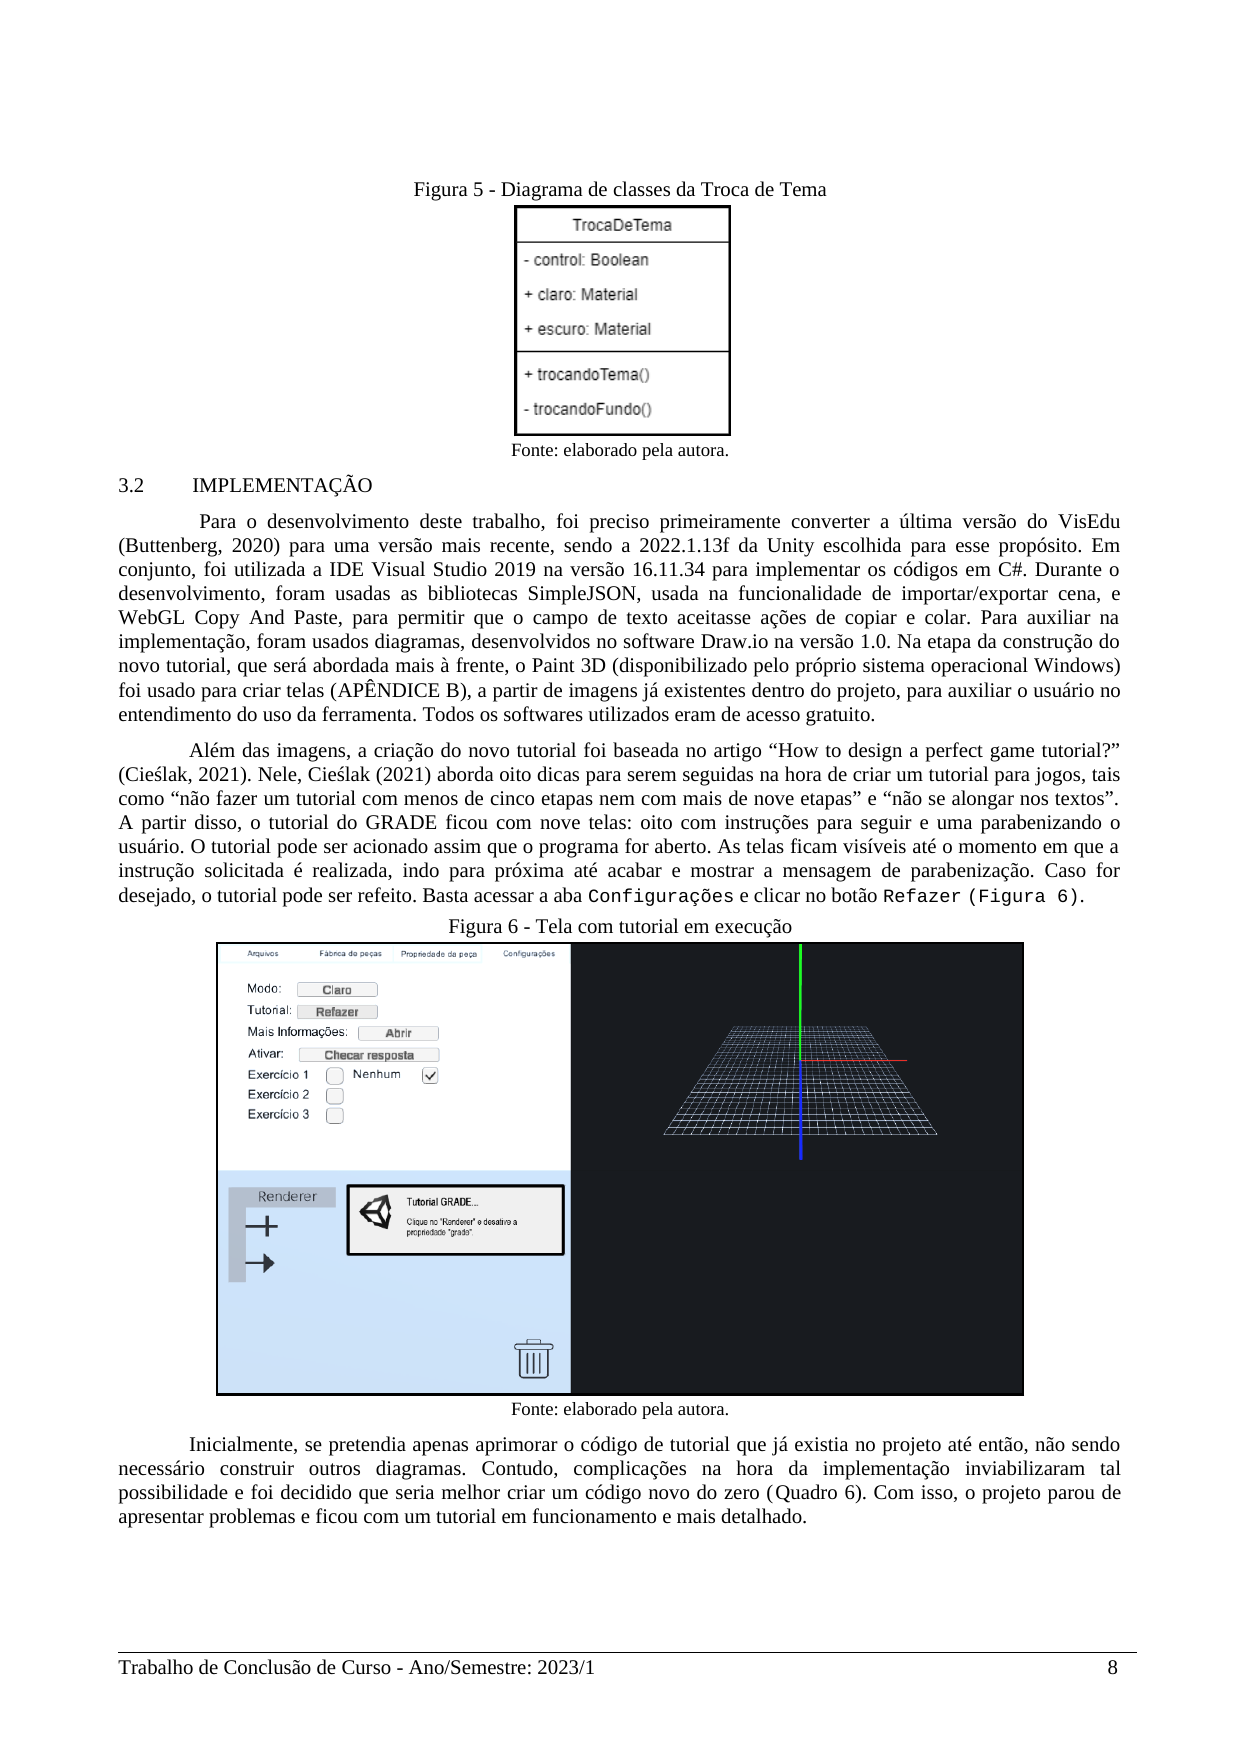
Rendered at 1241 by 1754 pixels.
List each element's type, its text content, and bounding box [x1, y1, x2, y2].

text Figura 5 - Diagrama de classes da Troca de Tema [118, 177, 1122, 201]
text Inicialmente, se pretendia apenas aprimorar o código de tutorial que já existia no projeto até então, não sendo necessário construir outros diagramas. Contudo, complicações na hora da implementação inviabilizaram tal possibilidade e foi decidido que seria melhor criar um código novo do zero (Quadro 6). Com isso, o projeto parou de apresentar problemas e ficou com um tutorial em funcionamento e mais detalhado. [118, 1432, 1122, 1528]
text Para o desenvolvimento deste trabalho, foi preciso primeiramente converter a última versão do VisEdu (Buttenberg, 2020) para uma versão mais recente, sendo a 2022.1.13f da Unity escolhida para esse propósito. Em conjunto, foi utilizada a IDE Visual Studio 2019 na versão 16.11.34 para implementar os códigos em C#. Durante o desenvolvimento, foram usadas as bibliotecas SimpleJSON, usada na funcionalidade de importar/exportar cena, e WebGL Copy And Paste, para permitir que o campo de texto aceitasse ações de copiar e colar. Para auxiliar na implementação, foram usados diagramas, desenvolvidos no software Draw.io na versão 1.0. Na etapa da construção do novo tutorial, que será abordada mais à frente, o Paint 3D (disponibilizado pelo próprio sistema operacional Windows) foi usado para criar telas (APÊNDICE B), a partir de imagens já existentes dentro do projeto, para auxiliar o usuário no entendimento do uso da ferramenta. Todos os softwares utilizados eram de acesso gratuito. [118, 509, 1122, 726]
subtitle implementação [118, 472, 1122, 497]
text Além das imagens, a criação do novo tutorial foi baseada no artigo “How to design a perfect game tutorial?” (Cieślak, 2021). Nele, Cieślak (2021) aborda oito dicas para serem seguidas na hora de criar um tutorial para jogos, tais como “não fazer um tutorial com menos de cinco etapas nem com mais de nove etapas” e “não se alongar nos textos”. A partir disso, o tutorial do GRADE ficou com nove telas: oito com instruções para seguir e uma parabenizando o usuário. O tutorial pode ser acionado assim que o programa for aberto. As telas ficam visíveis até o momento em que a instrução solicitada é realizada, indo para próxima até acabar e mostrar a mensagem de parabenização. Caso for desejado, o tutorial pode ser refeito. Basta acessar a aba Configurações e clicar no botão Refazer (Figura 6). [118, 738, 1122, 908]
text Fonte: elaborado pela autora. [118, 1398, 1122, 1419]
text Fonte: elaborado pela autora. [118, 438, 1122, 460]
text Figura 6 - Tela com tutorial em execução [118, 914, 1122, 938]
picture [218, 944, 1022, 1393]
picture [516, 208, 729, 434]
